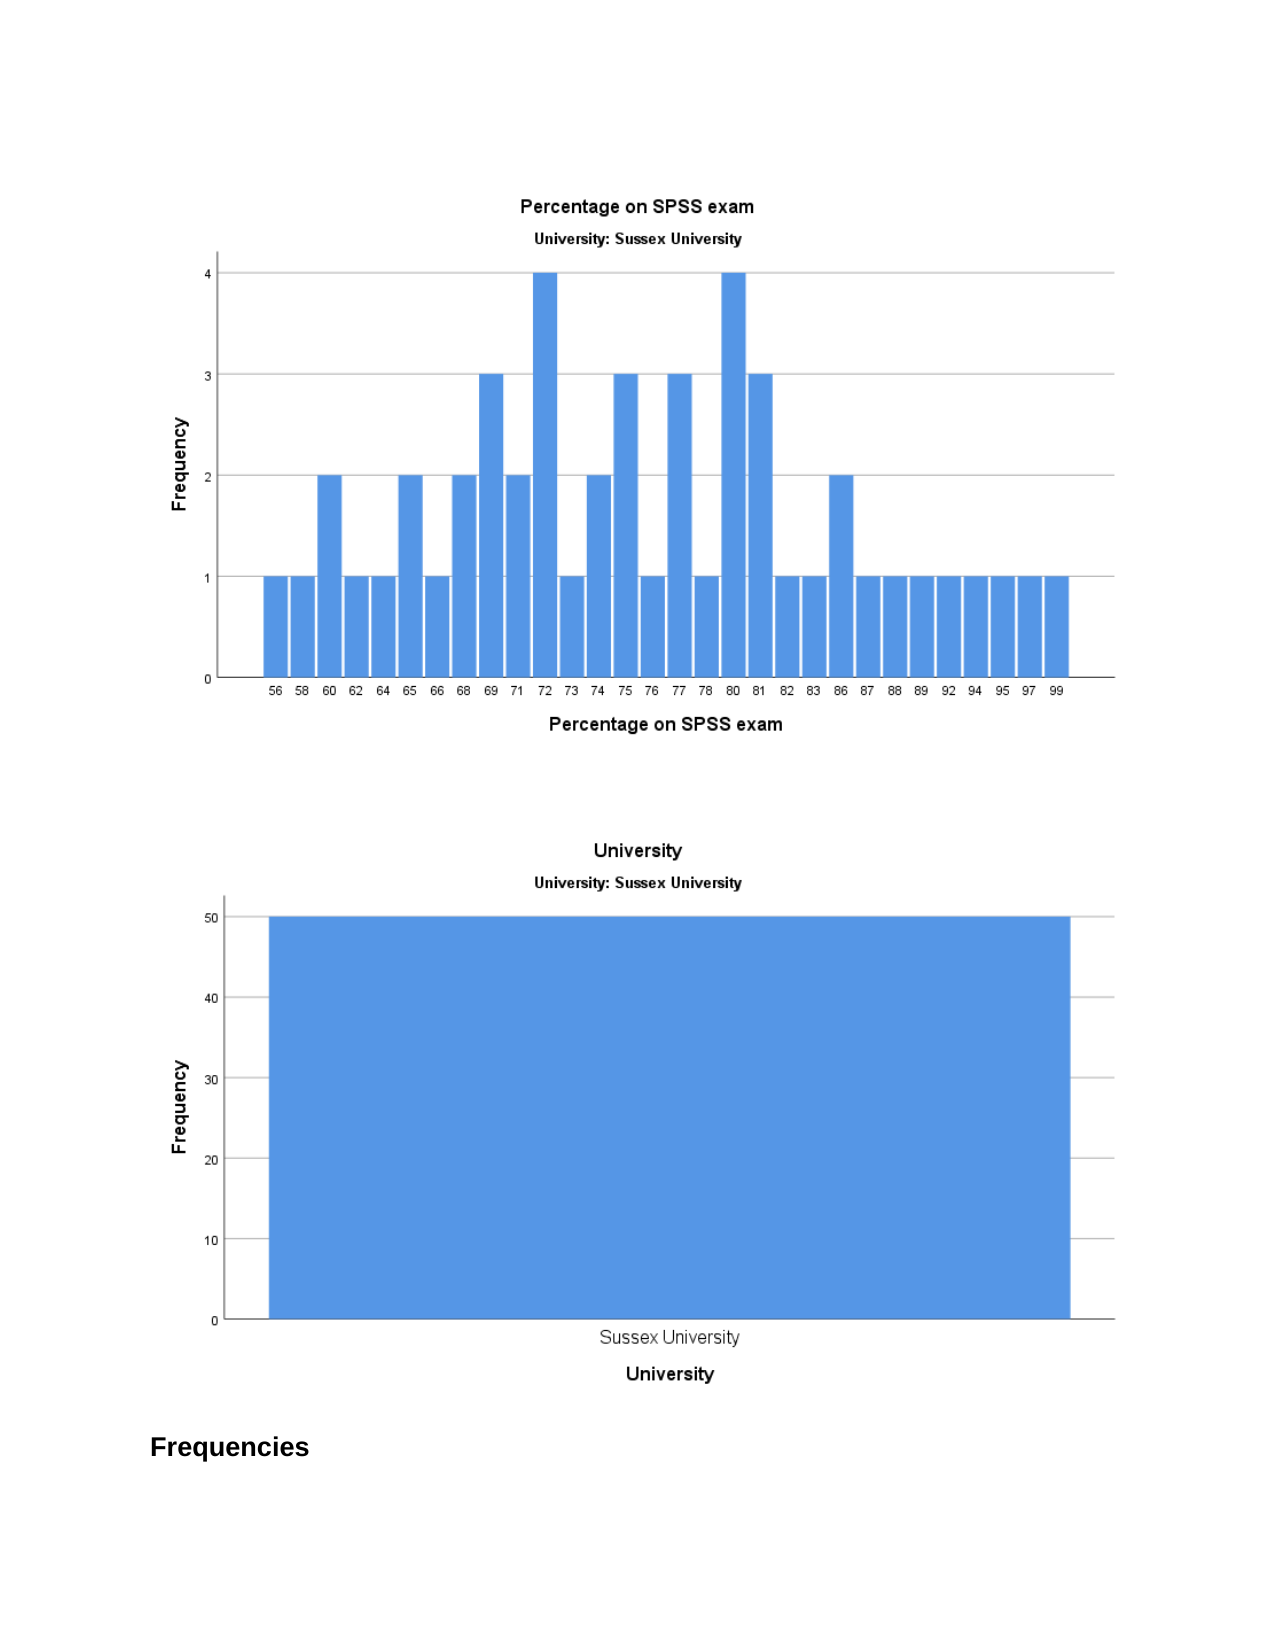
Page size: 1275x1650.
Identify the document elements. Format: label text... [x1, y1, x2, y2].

picture [150, 825, 1125, 1400]
picture [150, 181, 1125, 756]
text Frequencies [150, 1431, 1125, 1462]
